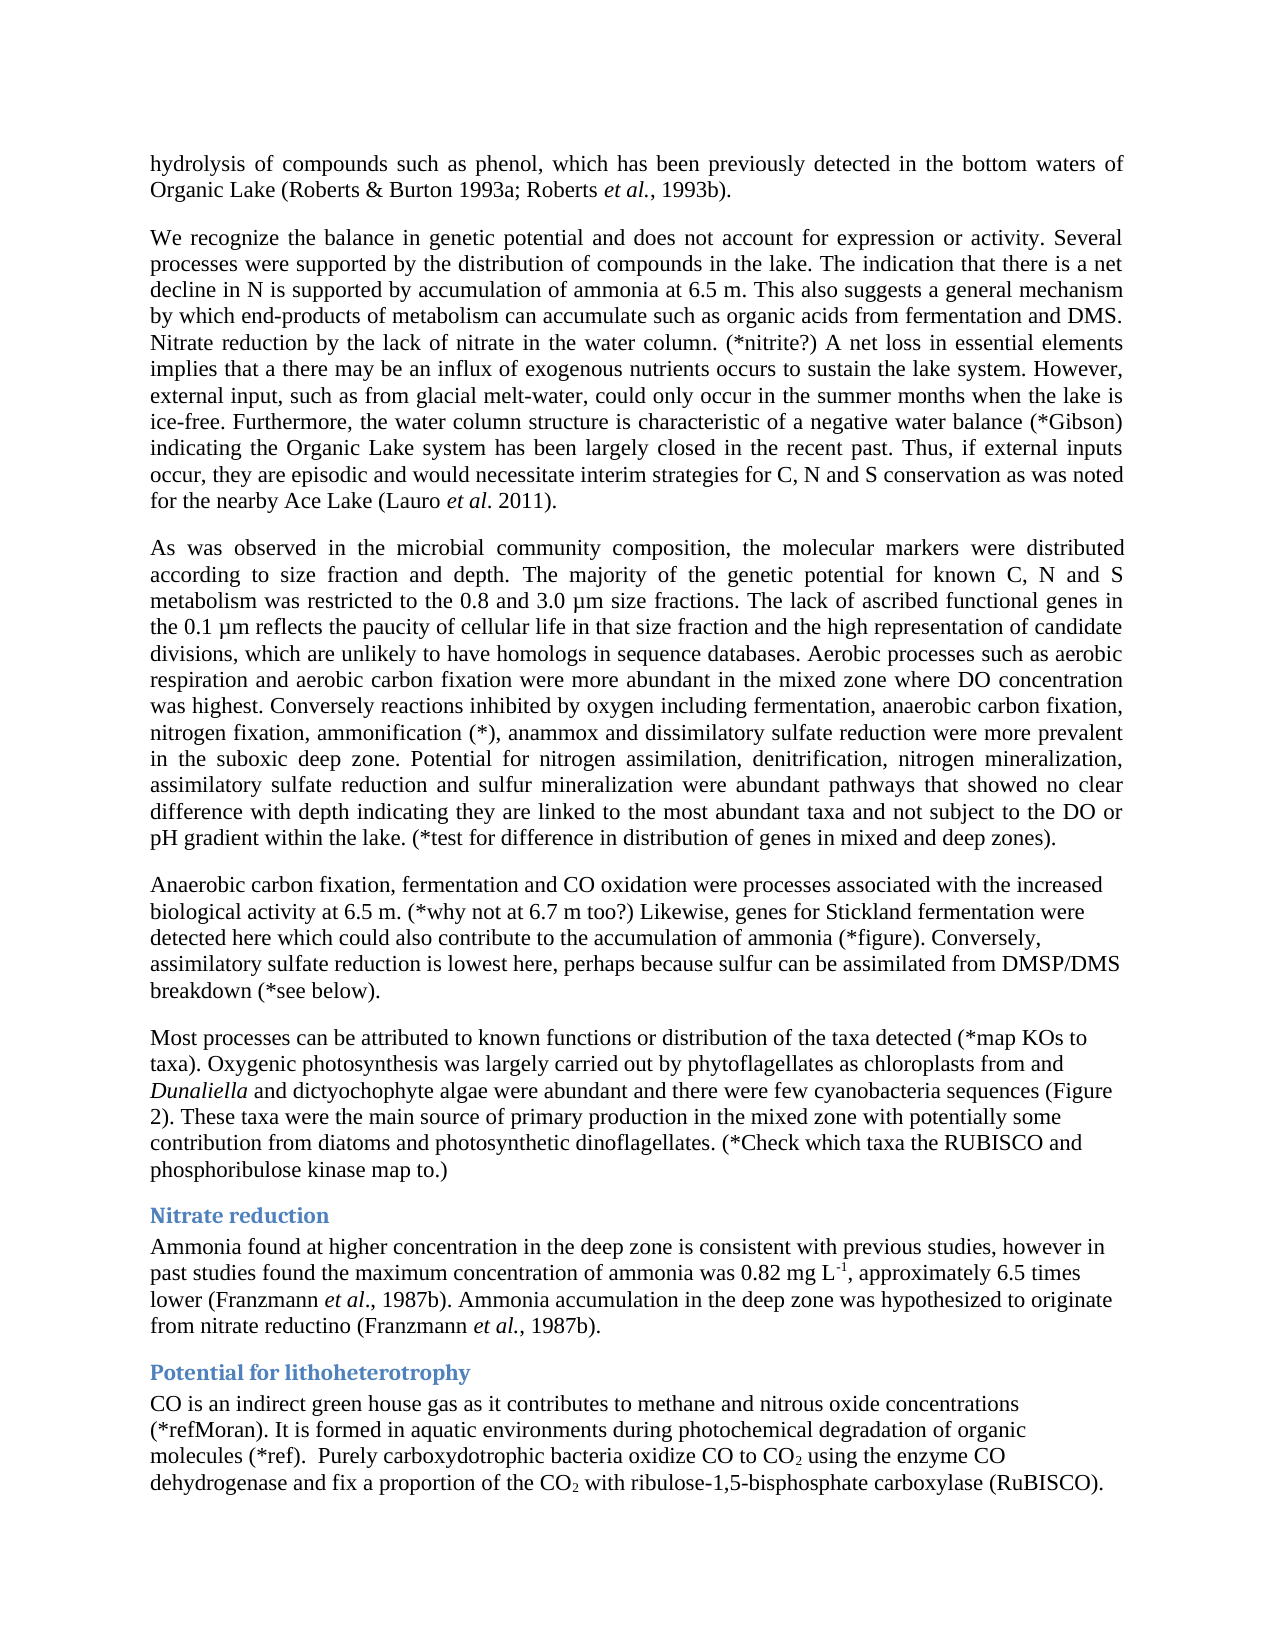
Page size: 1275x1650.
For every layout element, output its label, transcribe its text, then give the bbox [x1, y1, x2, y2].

text Anaerobic carbon fixation, fermentation and CO oxidation were processes associated with the increased biological activity at 6.5 m. (*why not at 6.7 m too?) Likewise, genes for Stickland fermentation were detected here which could also contribute to the accumulation of ammonia (*figure). Conversely, assimilatory sulfate reduction is lowest here, perhaps because sulfur can be assimilated from DMSP/DMS breakdown (*see below). [150, 871, 1125, 1003]
text As was observed in the microbial community composition, the molecular markers were distributed according to size fraction and depth. The majority of the genetic potential for known C, N and S metabolism was restricted to the 0.8 and 3.0 µm size fractions. The lack of ascribed functional genes in the 0.1 µm reflects the paucity of cellular life in that size fraction and the high representation of candidate divisions, which are unlikely to have homologs in sequence databases. Aerobic processes such as aerobic respiration and aerobic carbon fixation were more abundant in the mixed zone where DO concentration was highest. Conversely reactions inhibited by oxygen including fermentation, anaerobic carbon fixation, nitrogen fixation, ammonification (*), anammox and dissimilatory sulfate reduction were more prevalent in the suboxic deep zone. Potential for nitrogen assimilation, denitrification, nitrogen mineralization, assimilatory sulfate reduction and sulfur mineralization were abundant pathways that showed no clear difference with depth indicating they are linked to the most abundant taxa and not subject to the DO or pH gradient within the lake. (*test for difference in distribution of genes in mixed and deep zones). [150, 534, 1125, 851]
subtitle Nitrate reduction [150, 1203, 1125, 1229]
subtitle Potential for lithoheterotrophy [150, 1359, 1125, 1386]
